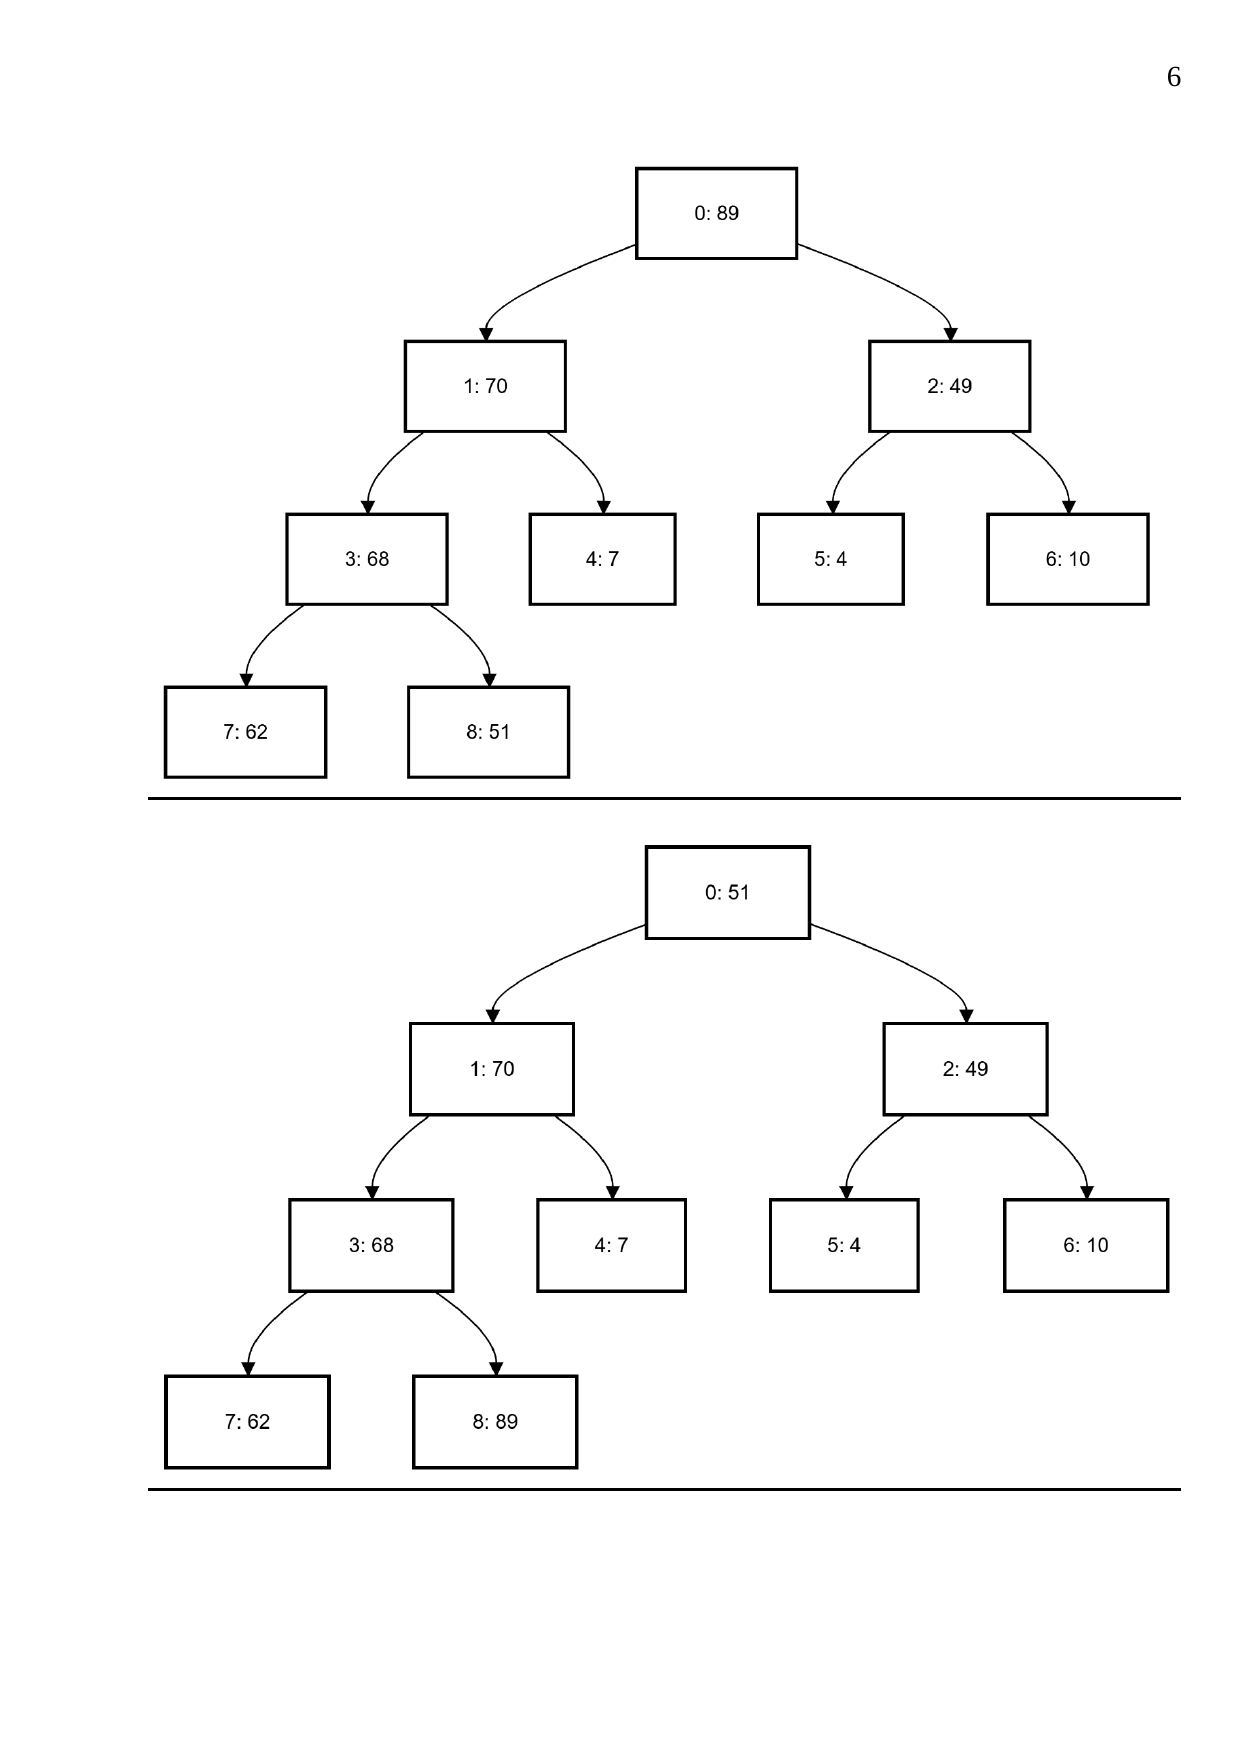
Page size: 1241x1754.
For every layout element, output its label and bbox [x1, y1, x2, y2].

picture [147, 828, 1186, 1486]
picture [147, 150, 1166, 795]
